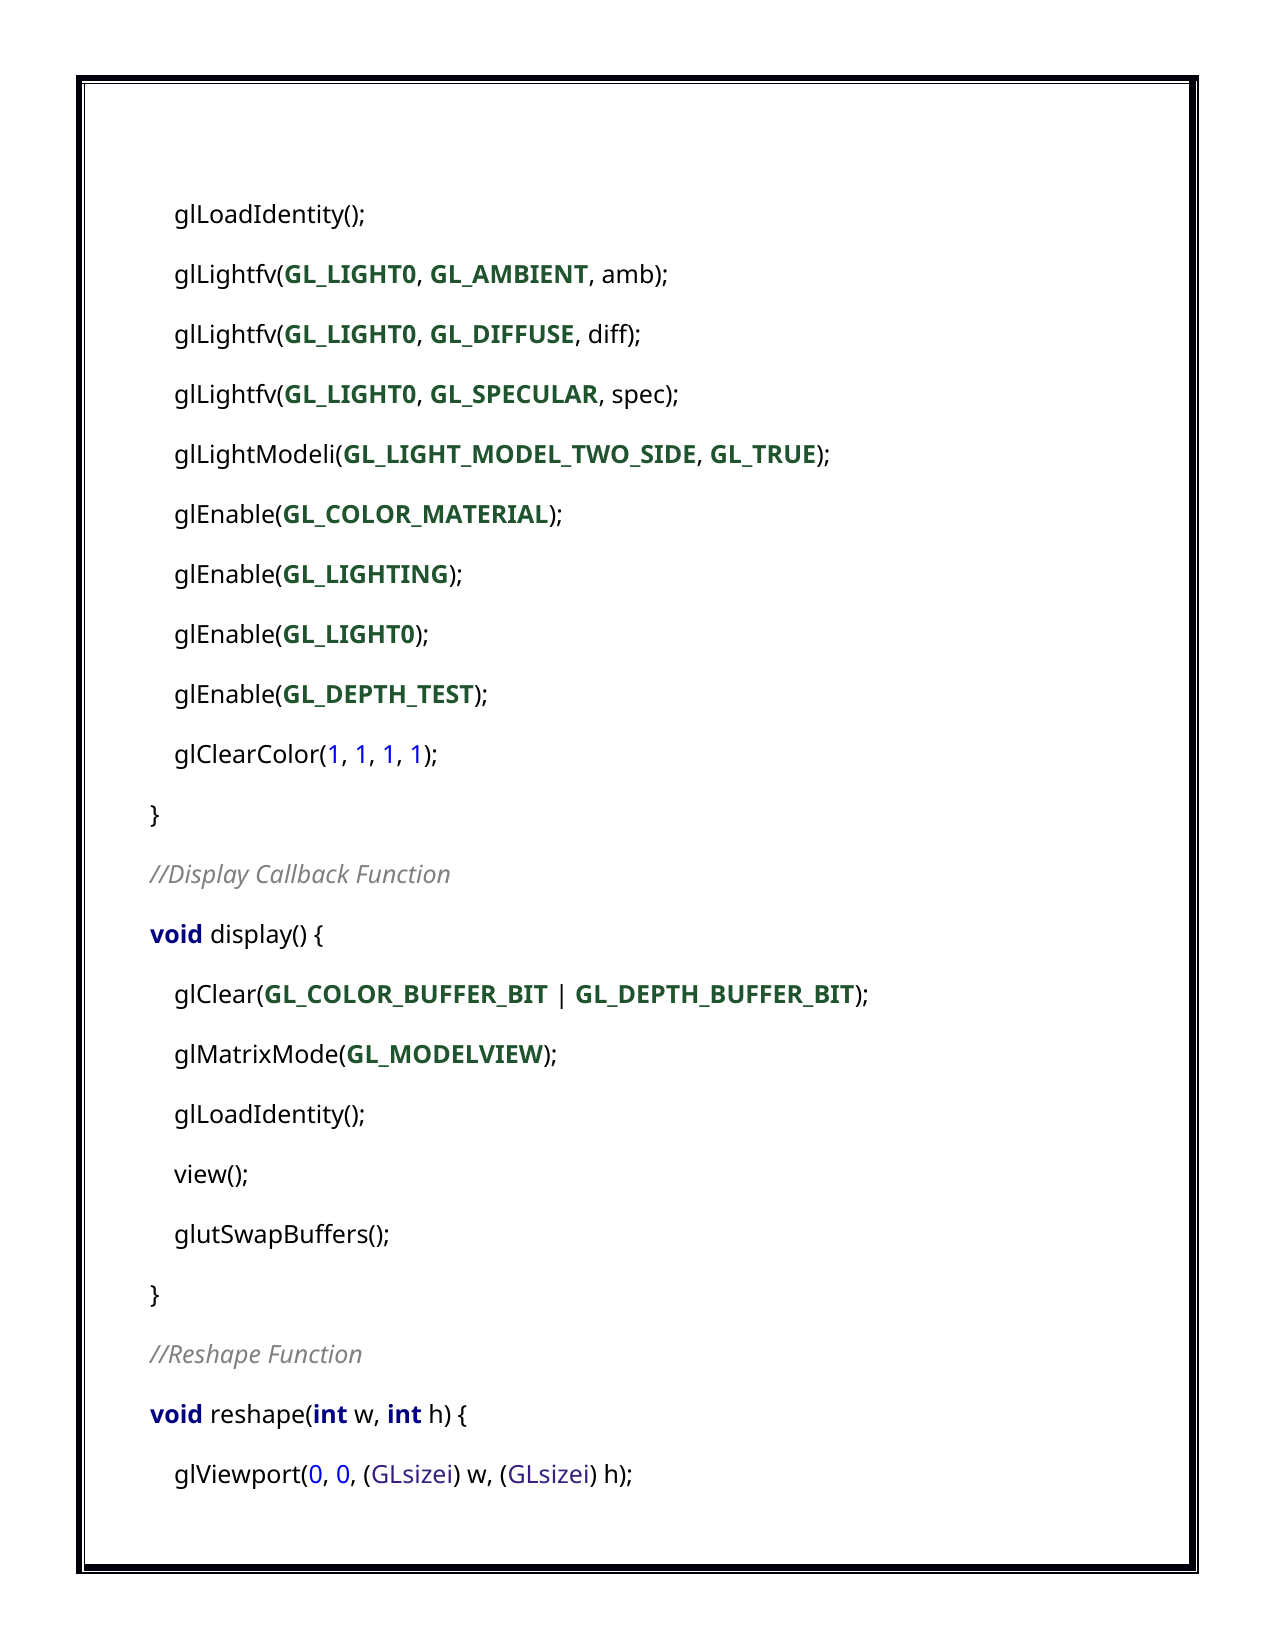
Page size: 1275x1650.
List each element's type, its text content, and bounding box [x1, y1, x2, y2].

text glClear(GL_COLOR_BUFFER_BIT | GL_DEPTH_BUFFER_BIT); [150, 976, 1125, 1011]
text //Reshape Function [150, 1336, 1125, 1371]
text glLightfv(GL_LIGHT0, GL_DIFFUSE, diff); [150, 316, 1125, 351]
text glLoadIdentity(); [150, 1096, 1125, 1131]
text glEnable(GL_LIGHT0); [150, 616, 1125, 651]
text glClearColor(1, 1, 1, 1); [150, 736, 1125, 771]
text void reshape(int w, int h) { [150, 1396, 1125, 1431]
text glLoadIdentity(); [150, 196, 1125, 231]
text } [150, 796, 1125, 831]
text glEnable(GL_LIGHTING); [150, 556, 1125, 591]
text void display() { [150, 916, 1125, 951]
text glLightfv(GL_LIGHT0, GL_AMBIENT, amb); [150, 256, 1125, 291]
text glMatrixMode(GL_MODELVIEW); [150, 1036, 1125, 1071]
text glLightModeli(GL_LIGHT_MODEL_TWO_SIDE, GL_TRUE); [150, 436, 1125, 471]
text view(); [150, 1156, 1125, 1191]
text glEnable(GL_COLOR_MATERIAL); [150, 496, 1125, 531]
text glutSwapBuffers(); [150, 1216, 1125, 1251]
text } [150, 1276, 1125, 1311]
text glViewport(0, 0, (GLsizei) w, (GLsizei) h); [150, 1456, 1125, 1491]
text glLightfv(GL_LIGHT0, GL_SPECULAR, spec); [150, 376, 1125, 411]
text //Display Callback Function [150, 856, 1125, 891]
text glEnable(GL_DEPTH_TEST); [150, 676, 1125, 711]
